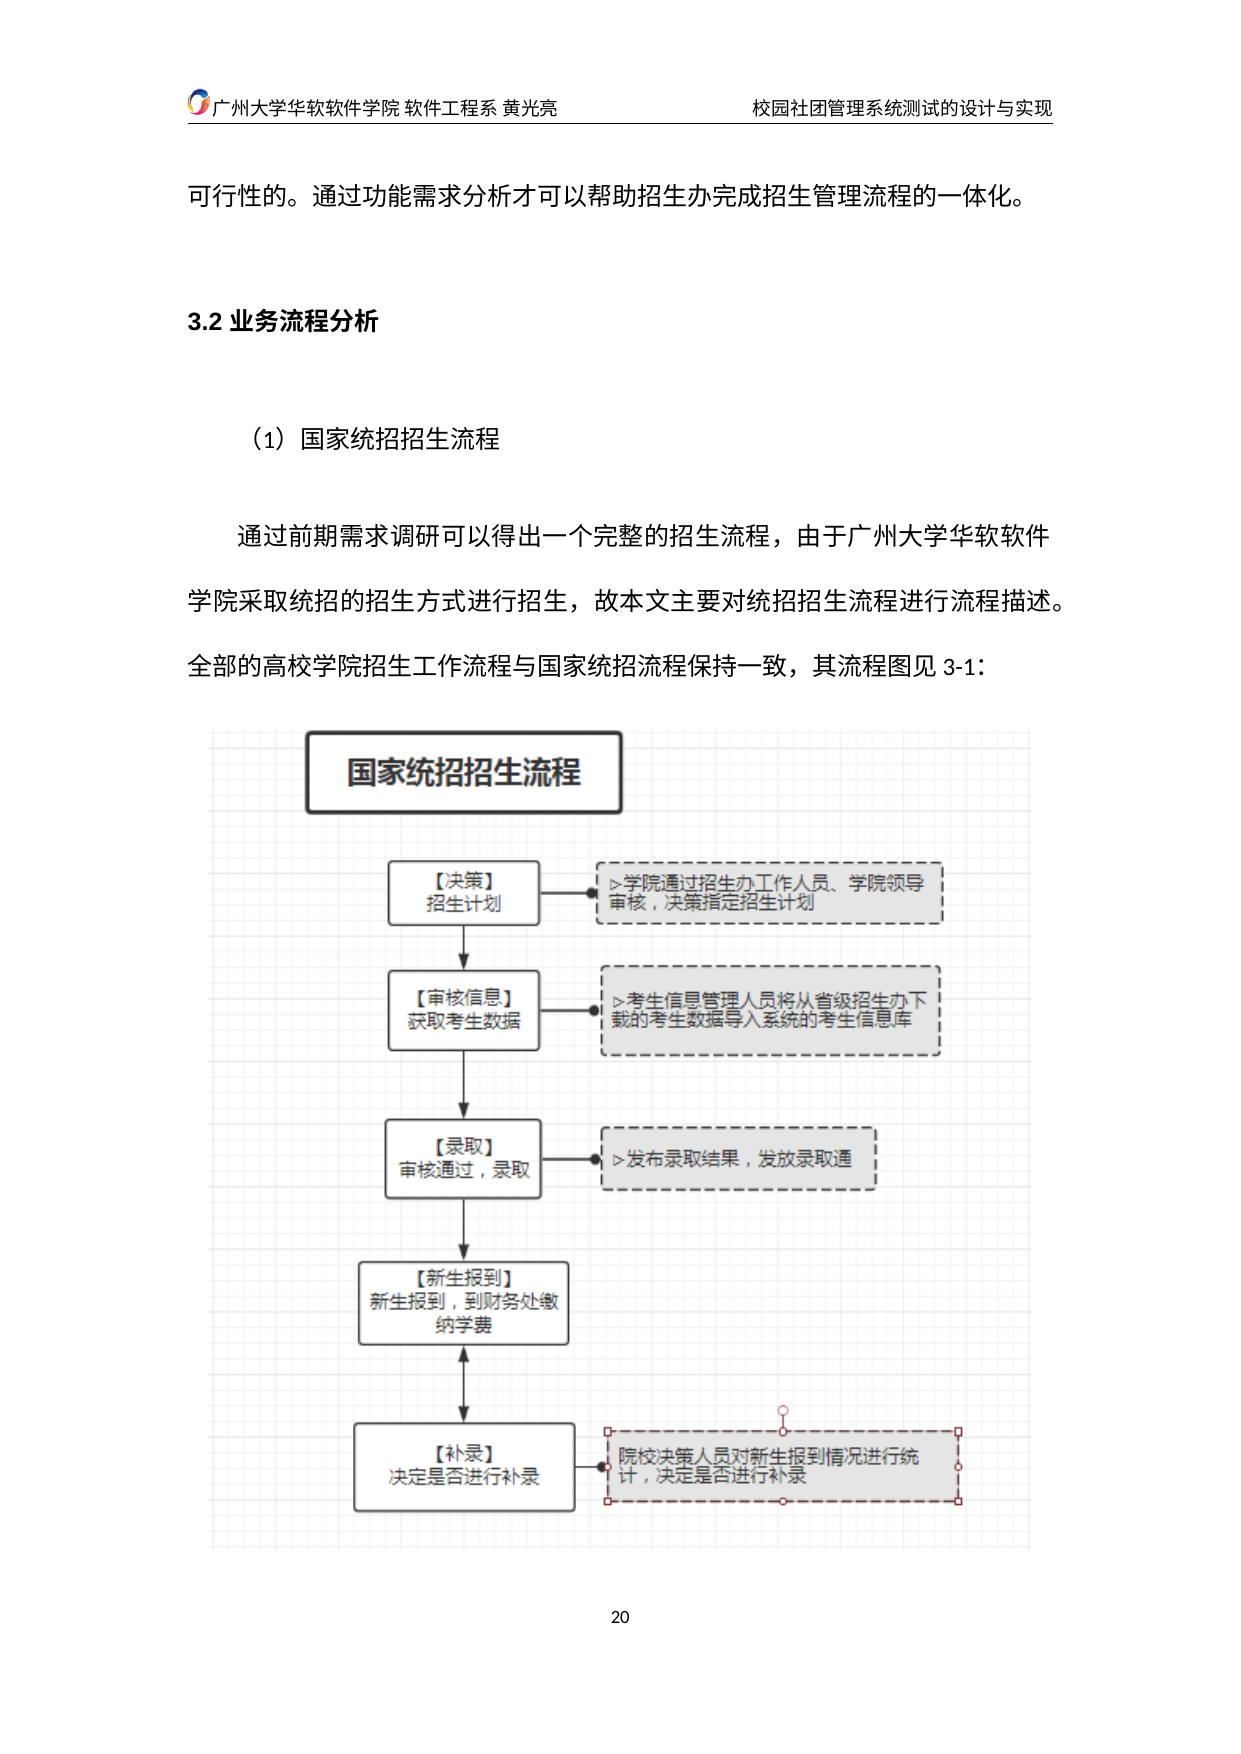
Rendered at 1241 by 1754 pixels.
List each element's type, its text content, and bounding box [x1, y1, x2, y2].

subtitle 3.2 业务流程分析 [187, 287, 1053, 352]
picture [208, 729, 1033, 1551]
text 通过前期需求调研可以得出一个完整的招生流程，由于广州大学华软软件学院采取统招的招生方式进行招生，故本文主要对统招招生流程进行流程描述。全部的高校学院招生工作流程与国家统招流程保持一致，其流程图见3-1： [187, 502, 1053, 697]
picture [187, 88, 213, 116]
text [187, 162, 1053, 227]
text （1）国家统招招生流程 [187, 405, 1053, 470]
